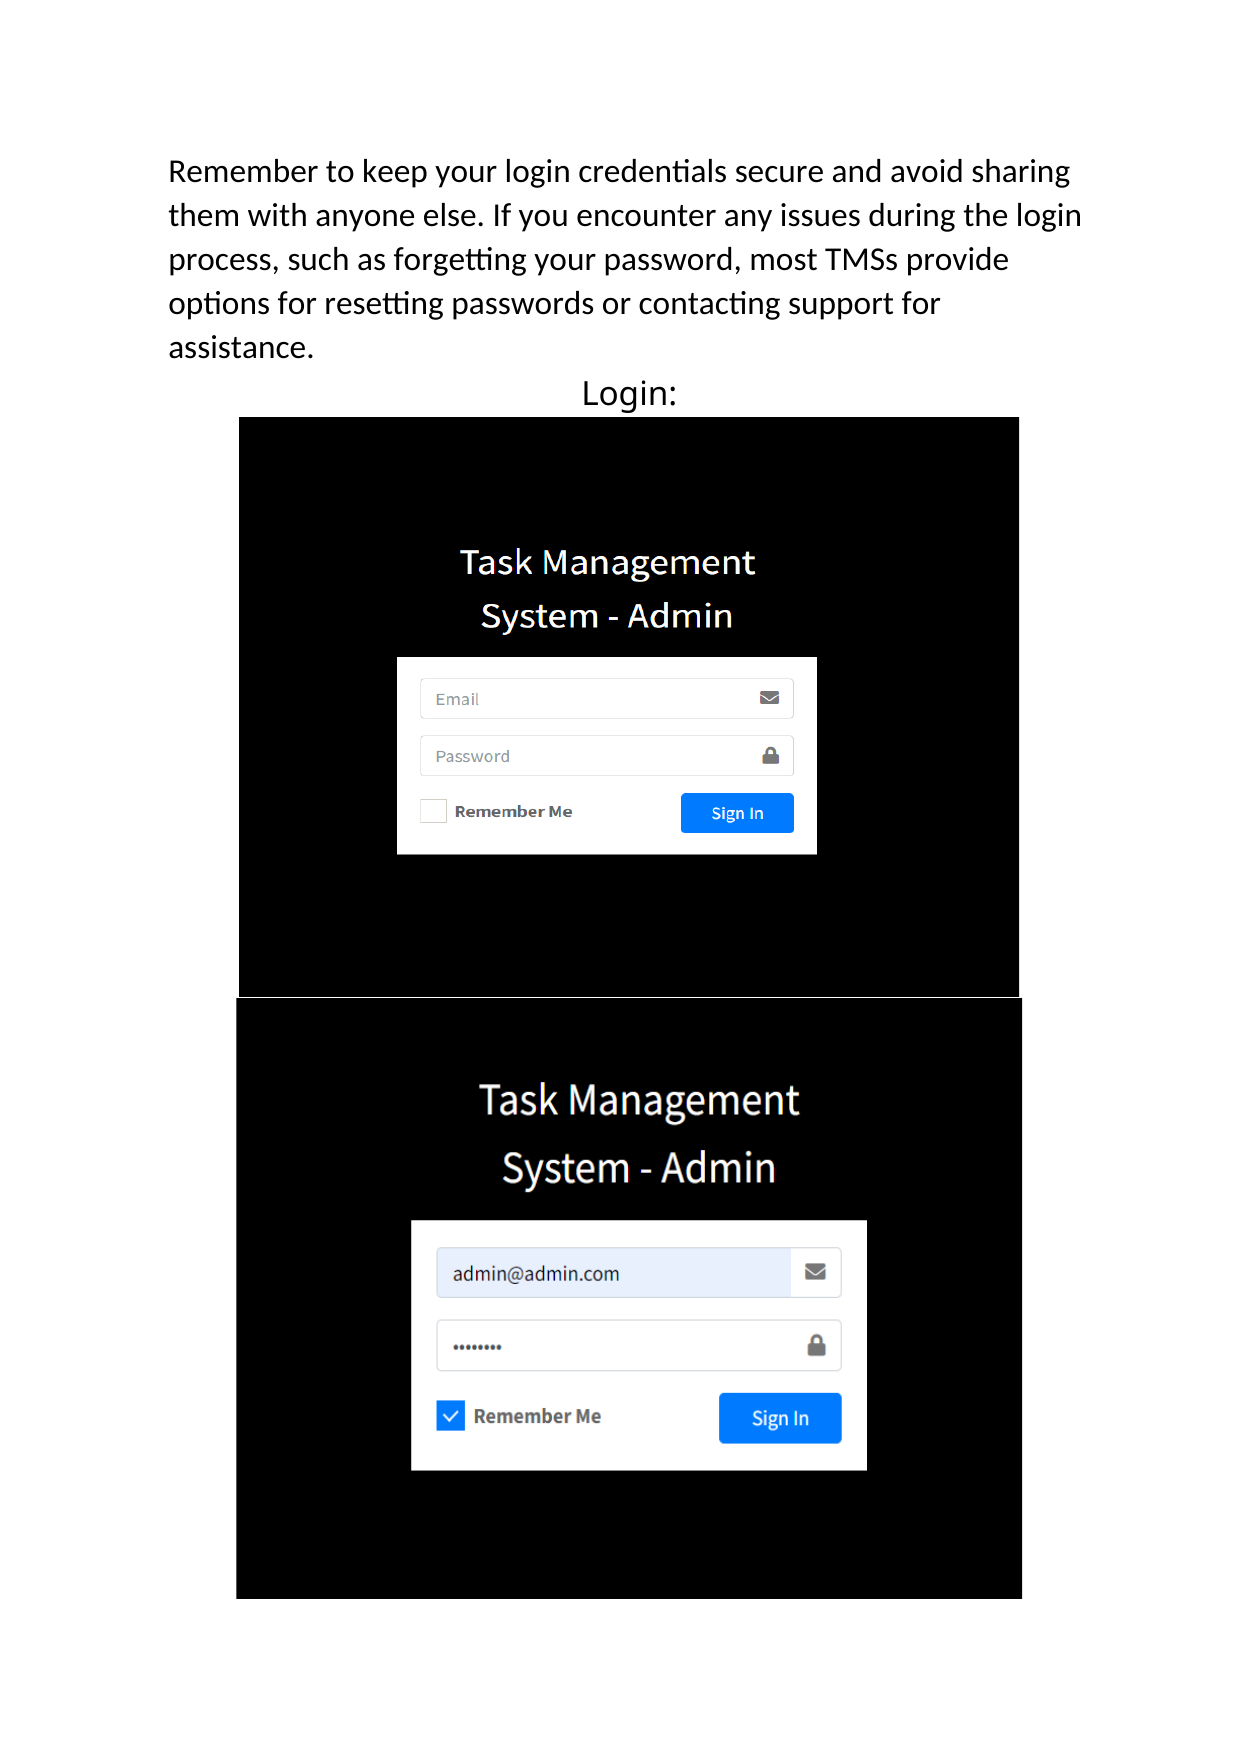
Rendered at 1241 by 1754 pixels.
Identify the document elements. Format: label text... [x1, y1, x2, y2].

text Remember to keep your login credentials secure and avoid sharing them with anyone else. If you encounter any issues during the login process, such as forgetting your password, most TMSs provide options for resetting passwords or contacting support for assistance. [168, 150, 1090, 367]
picture [236, 998, 1023, 1599]
picture [239, 417, 1020, 997]
